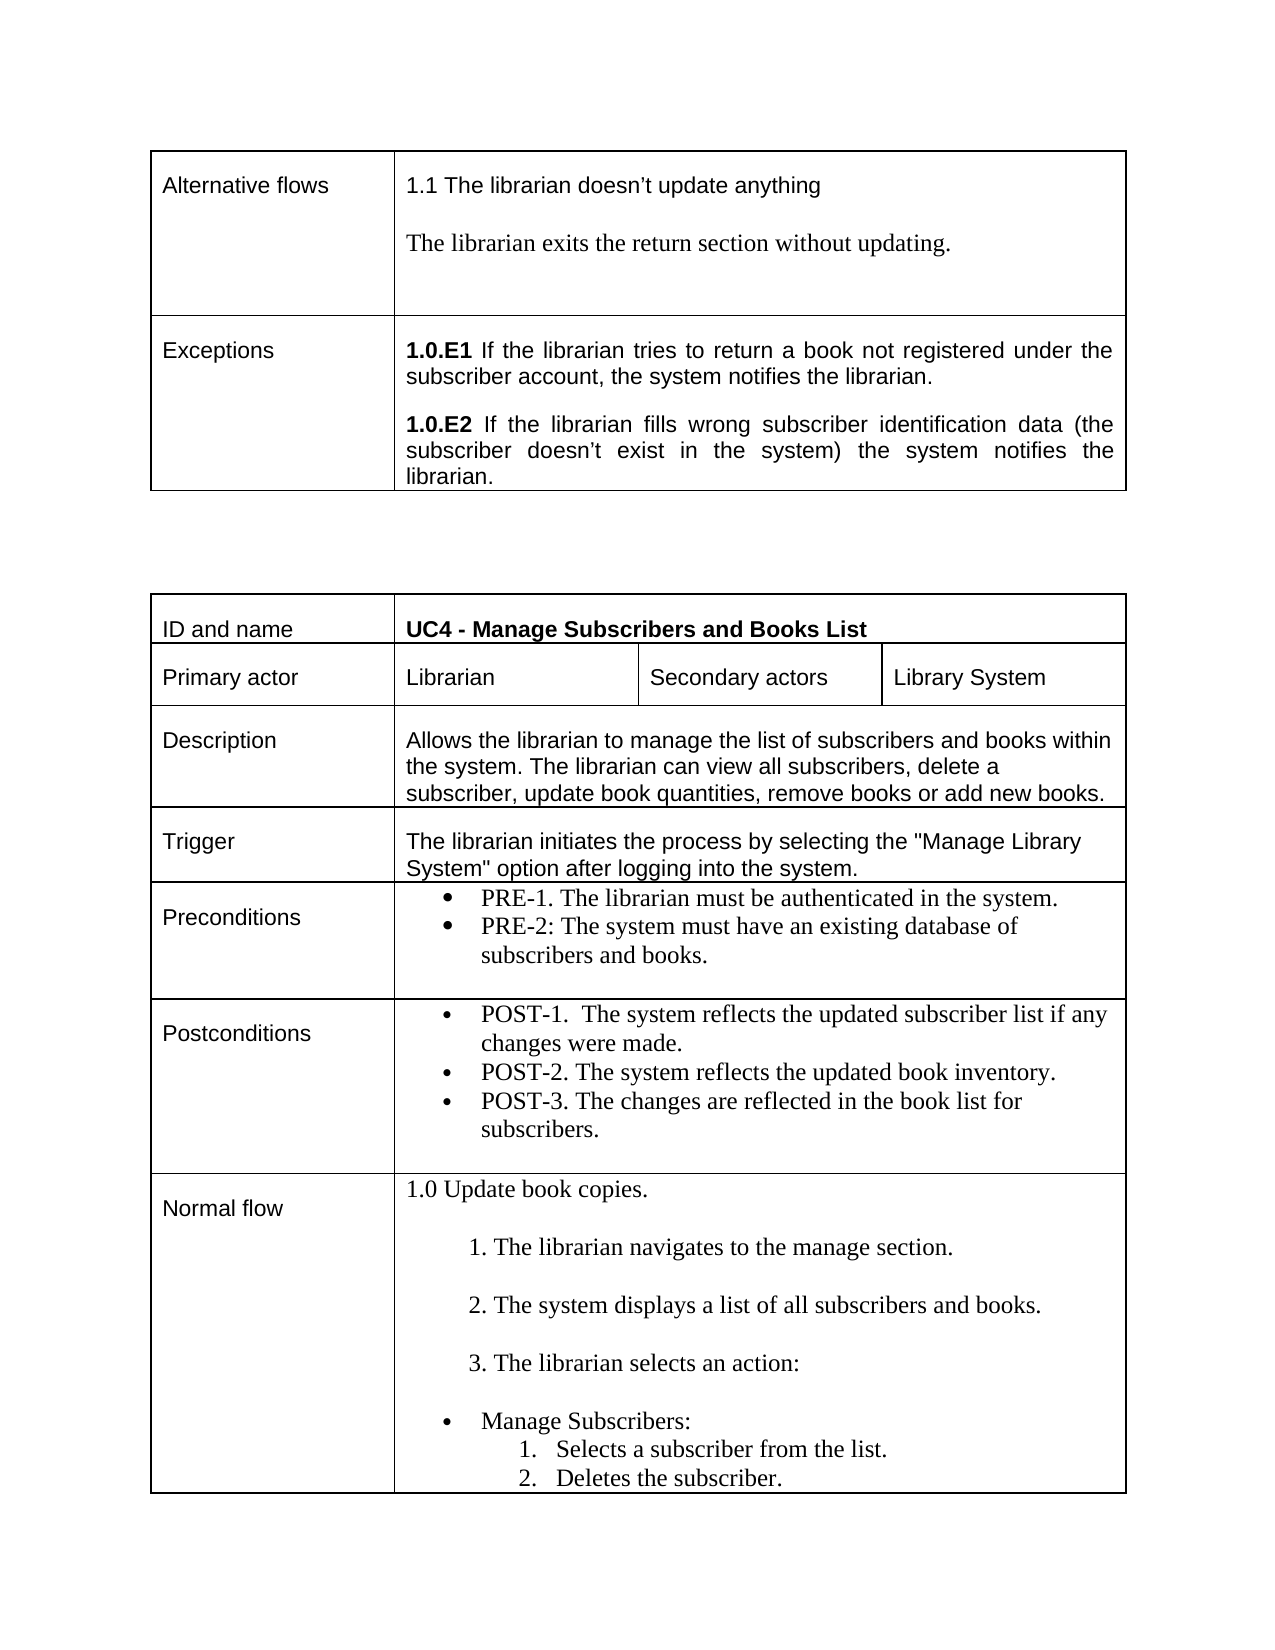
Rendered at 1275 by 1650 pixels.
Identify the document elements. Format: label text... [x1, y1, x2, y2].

table_cell Primary actor [152, 644, 394, 704]
table_cell Trigger [152, 808, 394, 881]
table_cell 1.0.E1 If the librarian tries to return a book not registered under the subscriber account, the system notifies the librarian. 1.0.E2 If the librarian fills wrong subscriber identification data (the subscriber doesn’t exist in the system) the system notifies the librarian. [395, 316, 1125, 489]
table_cell The librarian initiates the process by selecting the "Manage Library System" option after logging into the system. [395, 808, 1125, 881]
table_cell 1.1 The librarian doesn’t update anything The librarian exits the return section without updating. [395, 152, 1125, 314]
table_cell PRE-1. The librarian must be authenticated in the system. PRE-2: The system must have an existing database of subscribers and books. [395, 883, 1125, 998]
table_cell Preconditions [152, 883, 394, 998]
table_cell Allows the librarian to manage the list of subscribers and books within the system. The librarian can view all subscribers, delete a subscriber, update book quantities, remove books or add new books. [395, 706, 1125, 806]
table_header ID and name [152, 595, 394, 642]
table_cell Description [152, 706, 394, 806]
table_header UC4 - Manage Subscribers and Books List [395, 595, 1125, 642]
table_cell Postconditions [152, 1000, 394, 1172]
table_cell Secondary actors [639, 644, 881, 704]
table_cell Exceptions [152, 316, 394, 489]
table_cell Librarian [395, 644, 638, 704]
table_cell Alternative flows [152, 152, 394, 314]
table_cell Normal flow [152, 1174, 394, 1492]
table_cell Library System [883, 644, 1125, 704]
